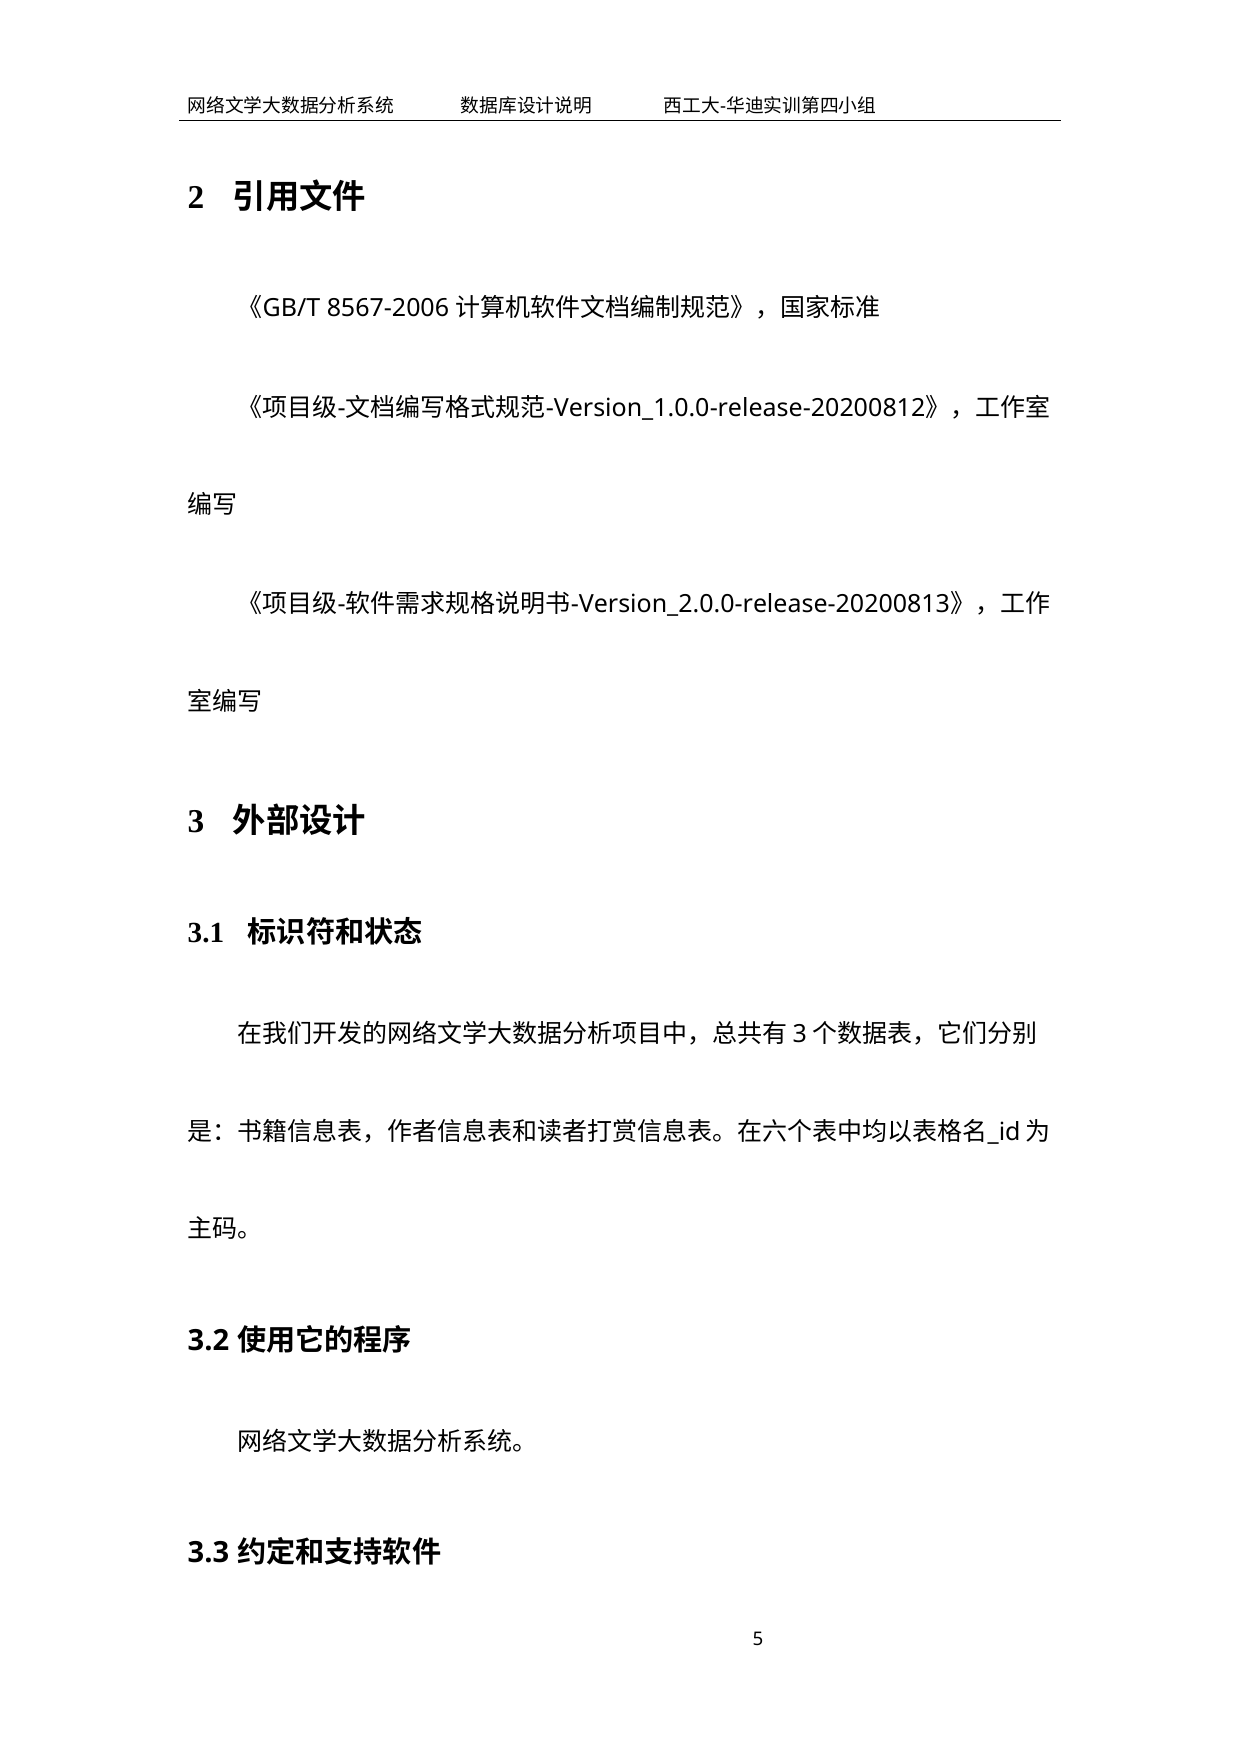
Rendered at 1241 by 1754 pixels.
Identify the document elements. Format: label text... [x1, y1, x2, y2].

text 《GB/T 8567-2006 计算机软件文档编制规范》，国家标准 [187, 273, 1053, 338]
subtitle 引用文件 [187, 162, 1053, 227]
subtitle 外部设计 [187, 786, 1053, 851]
list 3.2 使用它的程序 [187, 1305, 1053, 1370]
text 《项目级-文档编写格式规范-Version_1.0.0-release-20200812》，工作室编写 [187, 373, 1053, 535]
subtitle 标识符和状态 [187, 897, 1053, 962]
list 3.3 约定和支持软件 [187, 1518, 1053, 1583]
list 网络文学大数据分析系统。 [187, 1407, 1053, 1472]
list 在我们开发的网络文学大数据分析项目中，总共有3个数据表，它们分别是：书籍信息表，作者信息表和读者打赏信息表。在六个表中均以表格名_id为主码。 [187, 999, 1053, 1259]
text 《项目级-软件需求规格说明书-Version_2.0.0-release-20200813》，工作室编写 [187, 569, 1053, 732]
